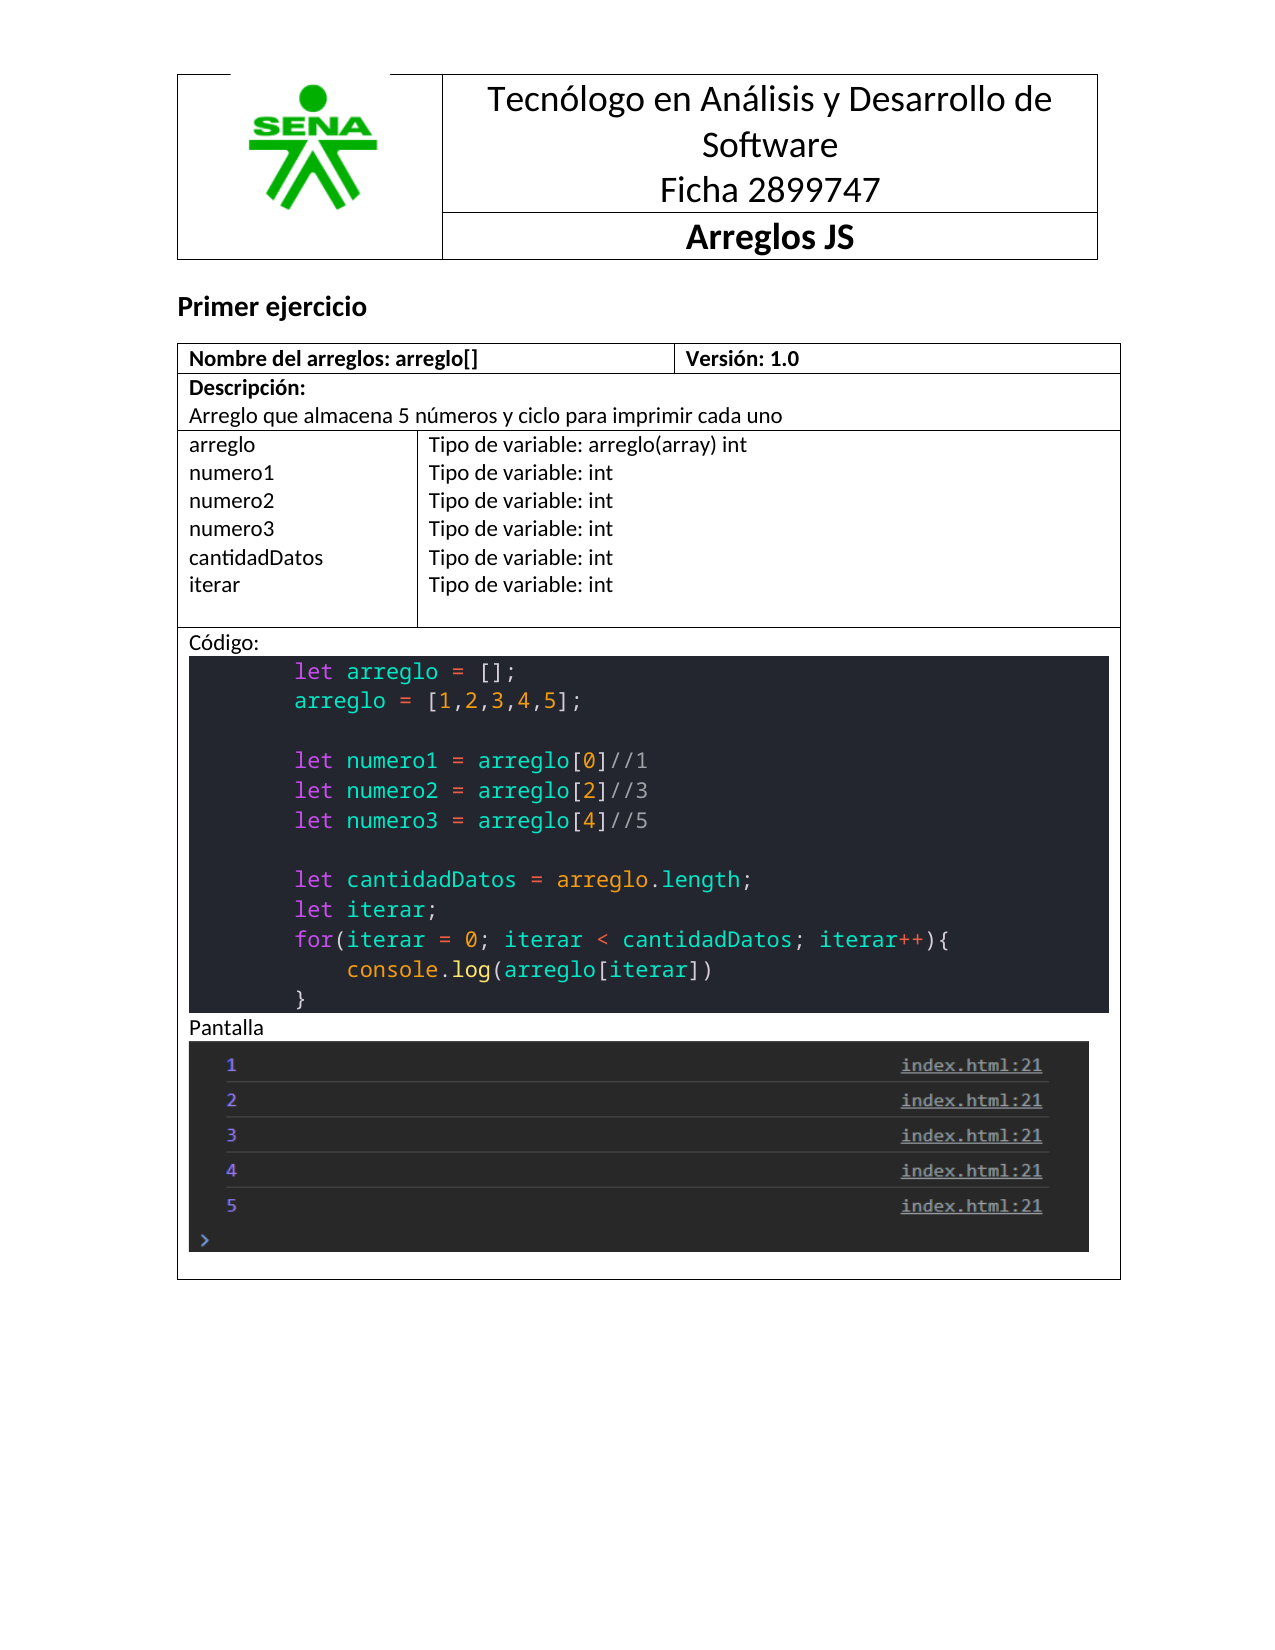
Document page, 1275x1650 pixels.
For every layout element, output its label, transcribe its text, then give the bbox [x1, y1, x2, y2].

picture [188, 1041, 1089, 1252]
picture [230, 74, 390, 226]
table_cell Descripción: Arreglo que almacena 5 números y ciclo para imprimir cada uno [178, 374, 1120, 429]
table_header Nombre del arreglos: arreglo[] [178, 344, 674, 372]
table_cell Tipo de variable: arreglo(array) int Tipo de variable: int Tipo de variable: int Tipo de variable: int Tipo de variable: int Tipo de variable: int [418, 431, 1120, 627]
table_header Versión: 1.0 [675, 344, 1120, 372]
table_cell arreglo numero1 numero2 numero3 cantidadDatos iterar [178, 431, 417, 627]
text Primer ejercicio [177, 288, 1098, 324]
table_cell Código: let arreglo = []; arreglo = [1,2,3,4,5]; let numero1 = arreglo[0]//1 let numero2 = arreglo[2]//3 let numero3 = arreglo[4]//5 let cantidadDatos = arreglo.length; let iterar; for(iterar = 0; iterar < cantidadDatos; iterar++){ console.log(arreglo[iterar]) } Pantalla [178, 628, 1120, 1279]
